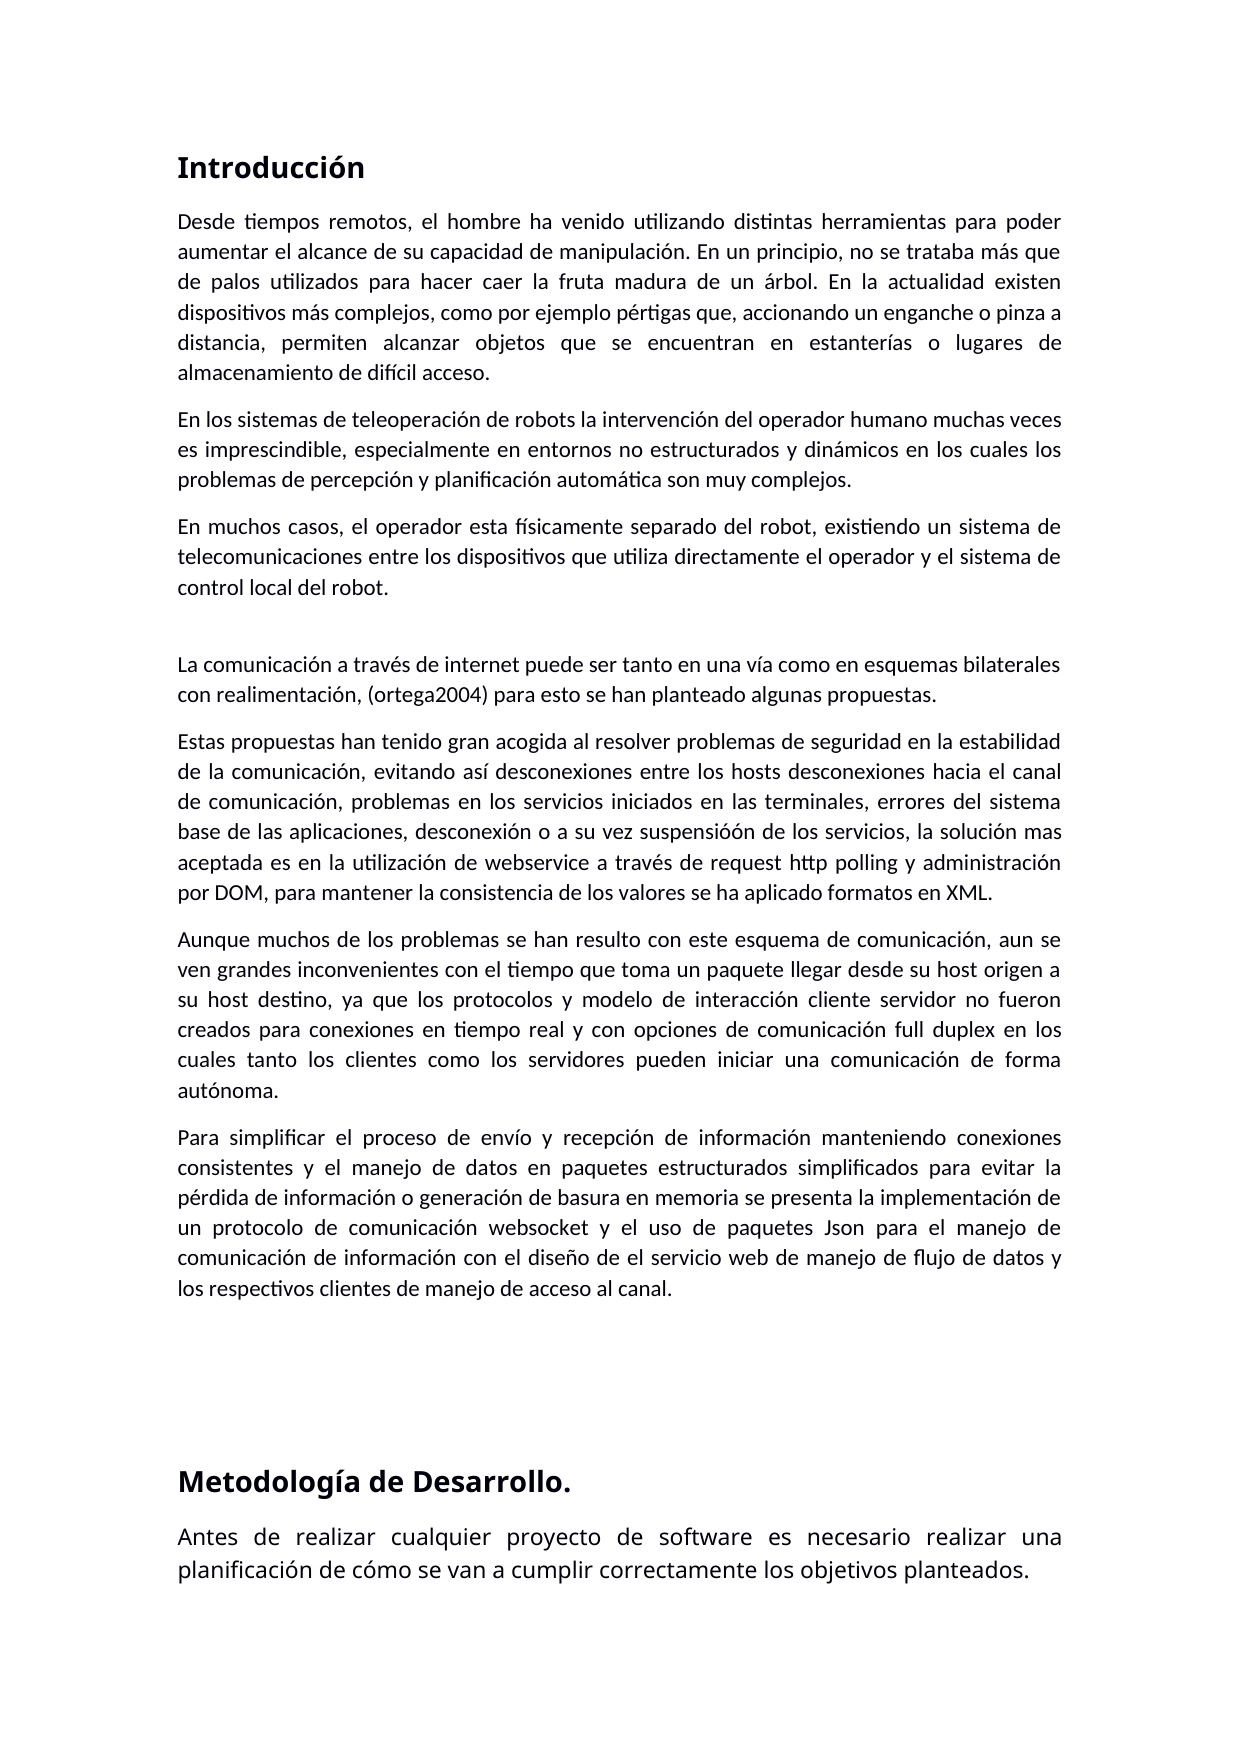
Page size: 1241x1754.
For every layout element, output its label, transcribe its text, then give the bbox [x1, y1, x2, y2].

text Estas propuestas han tenido gran acogida al resolver problemas de seguridad en la estabilidad de la comunicación, evitando así desconexiones entre los hosts desconexiones hacia el canal de comunicación, problemas en los servicios iniciados en las terminales, errores del sistema base de las aplicaciones, desconexión o a su vez suspensióón de los servicios, la solución mas aceptada es en la utilización de webservice a través de request http polling y administración por DOM, para mantener la consistencia de los valores se ha aplicado formatos en XML. [177, 727, 1063, 906]
text Introducción [177, 148, 1063, 187]
text Aunque muchos de los problemas se han resulto con este esquema de comunicación, aun se ven grandes inconvenientes con el tiempo que toma un paquete llegar desde su host origen a su host destino, ya que los protocolos y modelo de interacción cliente servidor no fueron creados para conexiones en tiempo real y con opciones de comunicación full duplex en los cuales tanto los clientes como los servidores pueden iniciar una comunicación de forma autónoma. [177, 925, 1063, 1104]
text Para simplificar el proceso de envío y recepción de información manteniendo conexiones consistentes y el manejo de datos en paquetes estructurados simplificados para evitar la pérdida de información o generación de basura en memoria se presenta la implementación de un protocolo de comunicación websocket y el uso de paquetes Json para el manejo de comunicación de información con el diseño de el servicio web de manejo de flujo de datos y los respectivos clientes de manejo de acceso al canal. [177, 1123, 1063, 1302]
text En muchos casos, el operador esta físicamente separado del robot, existiendo un sistema de telecomunicaciones entre los dispositivos que utiliza directamente el operador y el sistema de control local del robot. [177, 512, 1063, 601]
text En los sistemas de teleoperación de robots la intervención del operador humano muchas veces es imprescindible, especialmente en entornos no estructurados y dinámicos en los cuales los problemas de percepción y planificación automática son muy complejos. [177, 405, 1063, 493]
text Desde tiempos remotos, el hombre ha venido utilizando distintas herramientas para poder aumentar el alcance de su capacidad de manipulación. En un principio, no se trataba más que de palos utilizados para hacer caer la fruta madura de un árbol. En la actualidad existen dispositivos más complejos, como por ejemplo pértigas que, accionando un enganche o pinza a distancia, permiten alcanzar objetos que se encuentran en estanterías o lugares de almacenamiento de difícil acceso. [177, 207, 1063, 386]
text Antes de realizar cualquier proyecto de software es necesario realizar una planificación de cómo se van a cumplir correctamente los objetivos planteados. [177, 1521, 1063, 1586]
text Metodología de Desarrollo. [177, 1461, 1063, 1501]
text La comunicación a través de internet puede ser tanto en una vía como en esquemas bilaterales con realimentación, (ortega2004) para esto se han planteado algunas propuestas. [177, 650, 1063, 708]
